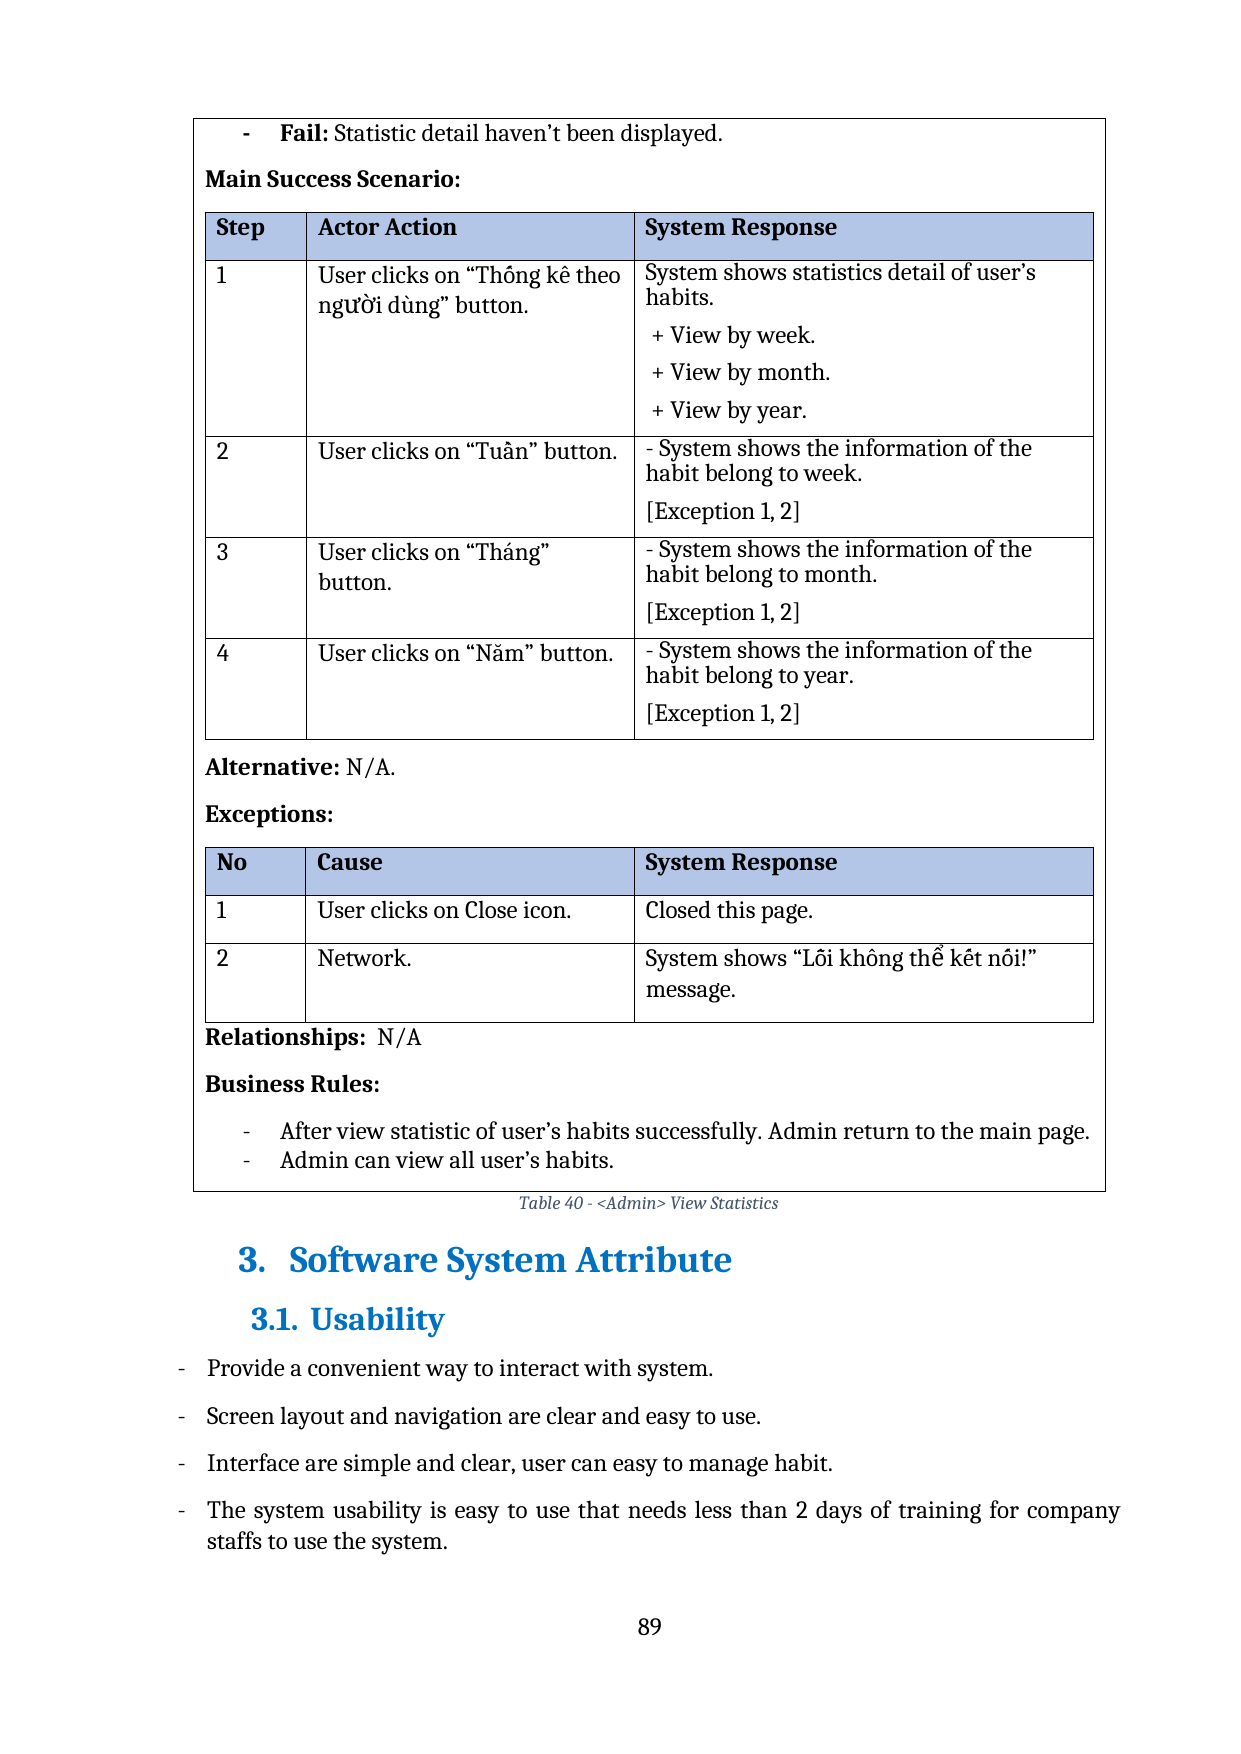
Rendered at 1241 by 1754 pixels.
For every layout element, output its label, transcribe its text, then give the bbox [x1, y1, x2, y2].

list The system usability is easy to use that needs less than 2 days of training for company staffs to use the system. [177, 1496, 1122, 1556]
text Table 40 - <Admin> View Statistics [177, 1192, 1122, 1214]
text Software System Attribute [252, 1239, 1122, 1282]
list Provide a convenient way to interact with system. [177, 1354, 1122, 1383]
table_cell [194, 119, 1105, 1191]
list Screen layout and navigation are clear and easy to use. [177, 1402, 1122, 1430]
list Interface are simple and clear, user can easy to manage habit. [177, 1449, 1122, 1478]
subtitle Usability [251, 1301, 1122, 1339]
